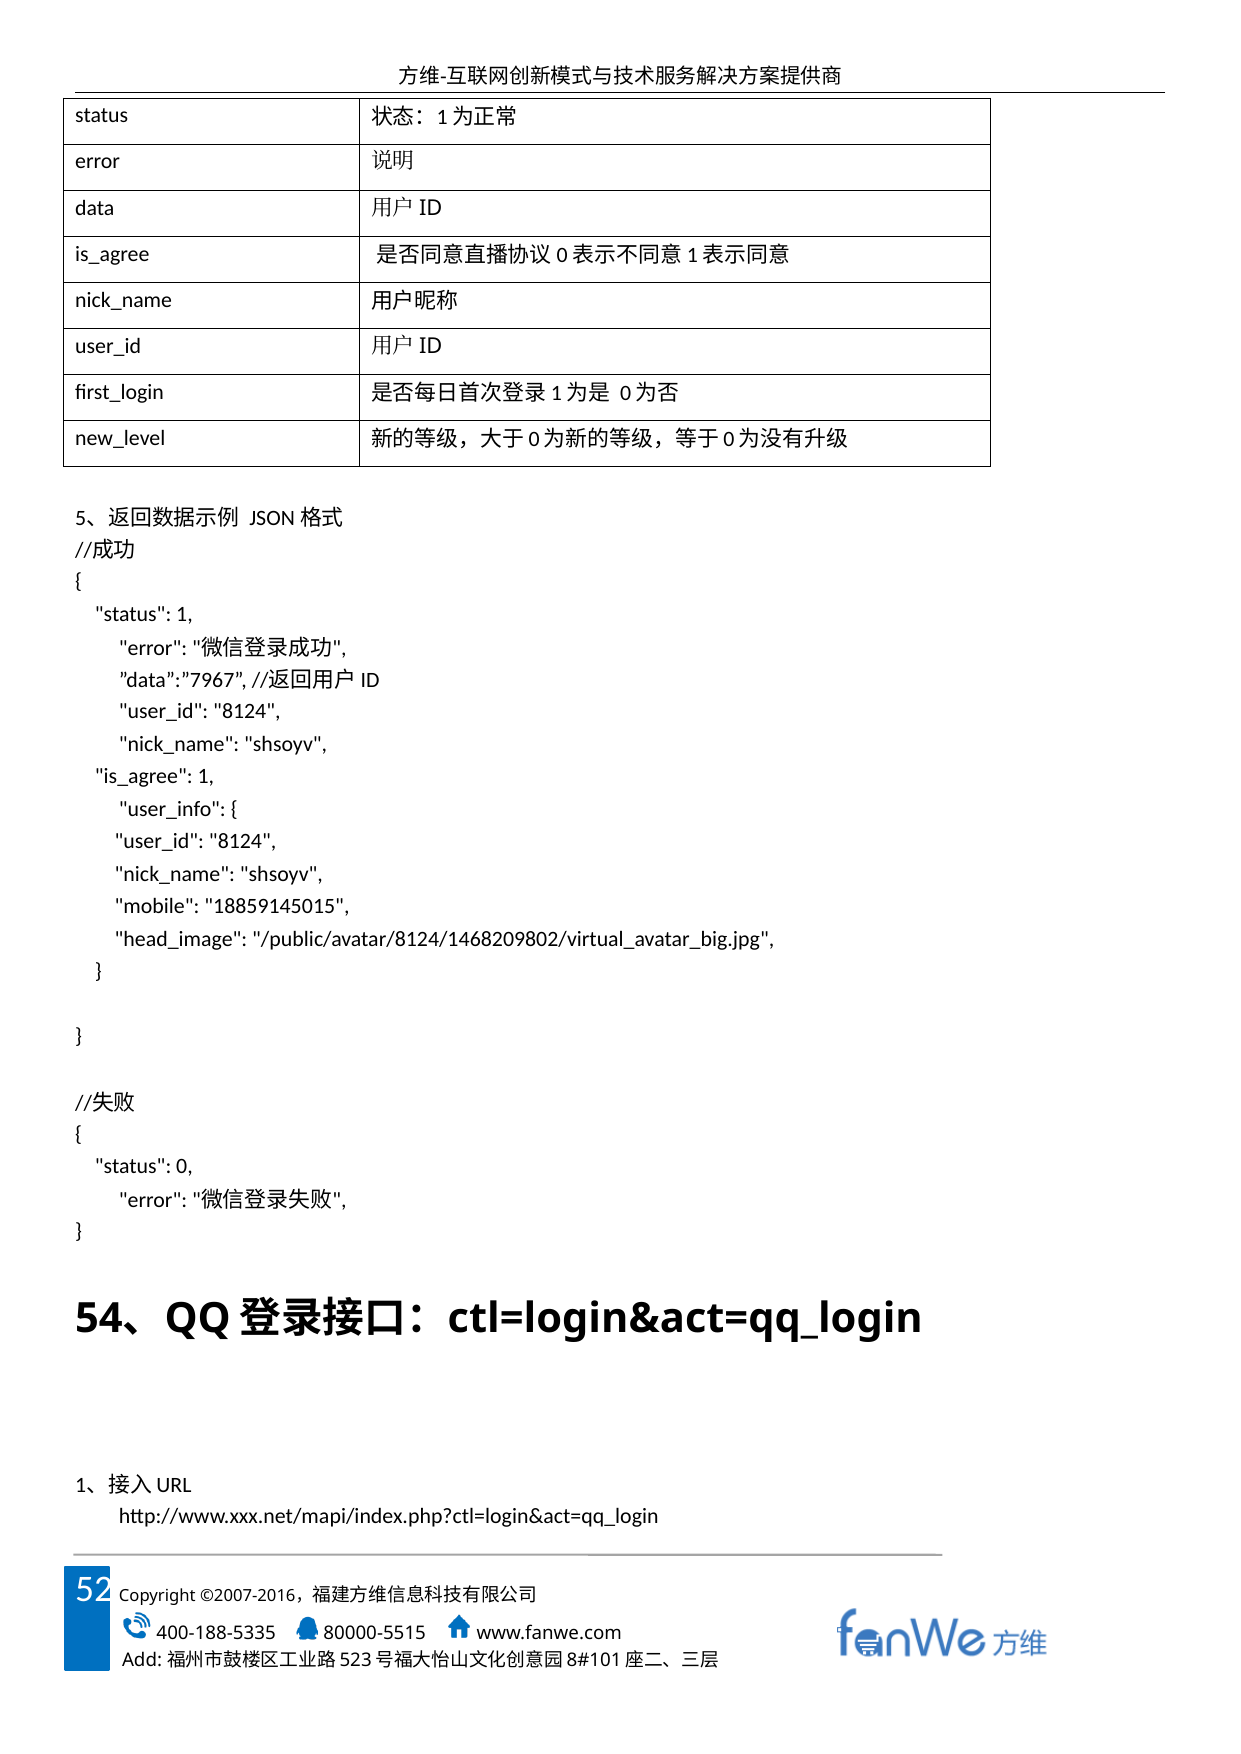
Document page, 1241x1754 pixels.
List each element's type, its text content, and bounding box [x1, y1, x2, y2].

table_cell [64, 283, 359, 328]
text } [75, 954, 1165, 987]
text "status": 1, [75, 597, 1165, 629]
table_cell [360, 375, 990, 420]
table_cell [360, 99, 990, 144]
text "head_image": "/public/avatar/8124/1468209802/virtual_avatar_big.jpg", [75, 922, 1165, 954]
text "mobile": "18859145015", [75, 889, 1165, 922]
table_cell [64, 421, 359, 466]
text "user_info": { [75, 792, 1165, 824]
picture [121, 1610, 152, 1640]
text 5、返回数据示例 JSON 格式 [75, 499, 1165, 532]
text ”data”:”7967”, //返回用户ID [75, 662, 1165, 694]
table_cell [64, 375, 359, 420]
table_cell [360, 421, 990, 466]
text "error": "微信登录成功", [75, 629, 1165, 662]
text "nick_name": "shsoyv", [75, 727, 1165, 759]
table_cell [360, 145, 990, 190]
text //成功 [75, 532, 1165, 564]
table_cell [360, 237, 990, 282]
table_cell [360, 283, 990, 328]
picture [445, 1613, 472, 1640]
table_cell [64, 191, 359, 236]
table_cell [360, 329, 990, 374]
picture [835, 1603, 1057, 1666]
text { [75, 564, 1165, 597]
text "error": "微信登录失败", [75, 1182, 1165, 1214]
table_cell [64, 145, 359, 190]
text "is_agree": 1, [75, 759, 1165, 792]
text "user_id": "8124", [75, 824, 1165, 857]
text http://www.xxx.net/mapi/index.php?ctl=login&act=qq_login [75, 1499, 1165, 1532]
text //失败 [75, 1084, 1165, 1117]
text 1、接入URL [75, 1467, 1165, 1499]
text } [75, 1214, 1165, 1247]
text { [75, 1117, 1165, 1149]
text "user_id": "8124", [75, 694, 1165, 727]
picture [295, 1616, 319, 1640]
subtitle QQ登录接口：ctl=login&act=qq_login [75, 1282, 1165, 1347]
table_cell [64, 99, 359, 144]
text } [75, 1019, 1165, 1052]
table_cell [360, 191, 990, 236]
text "status": 0, [75, 1149, 1165, 1182]
text "nick_name": "shsoyv", [75, 857, 1165, 889]
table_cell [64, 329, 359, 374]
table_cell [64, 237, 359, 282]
